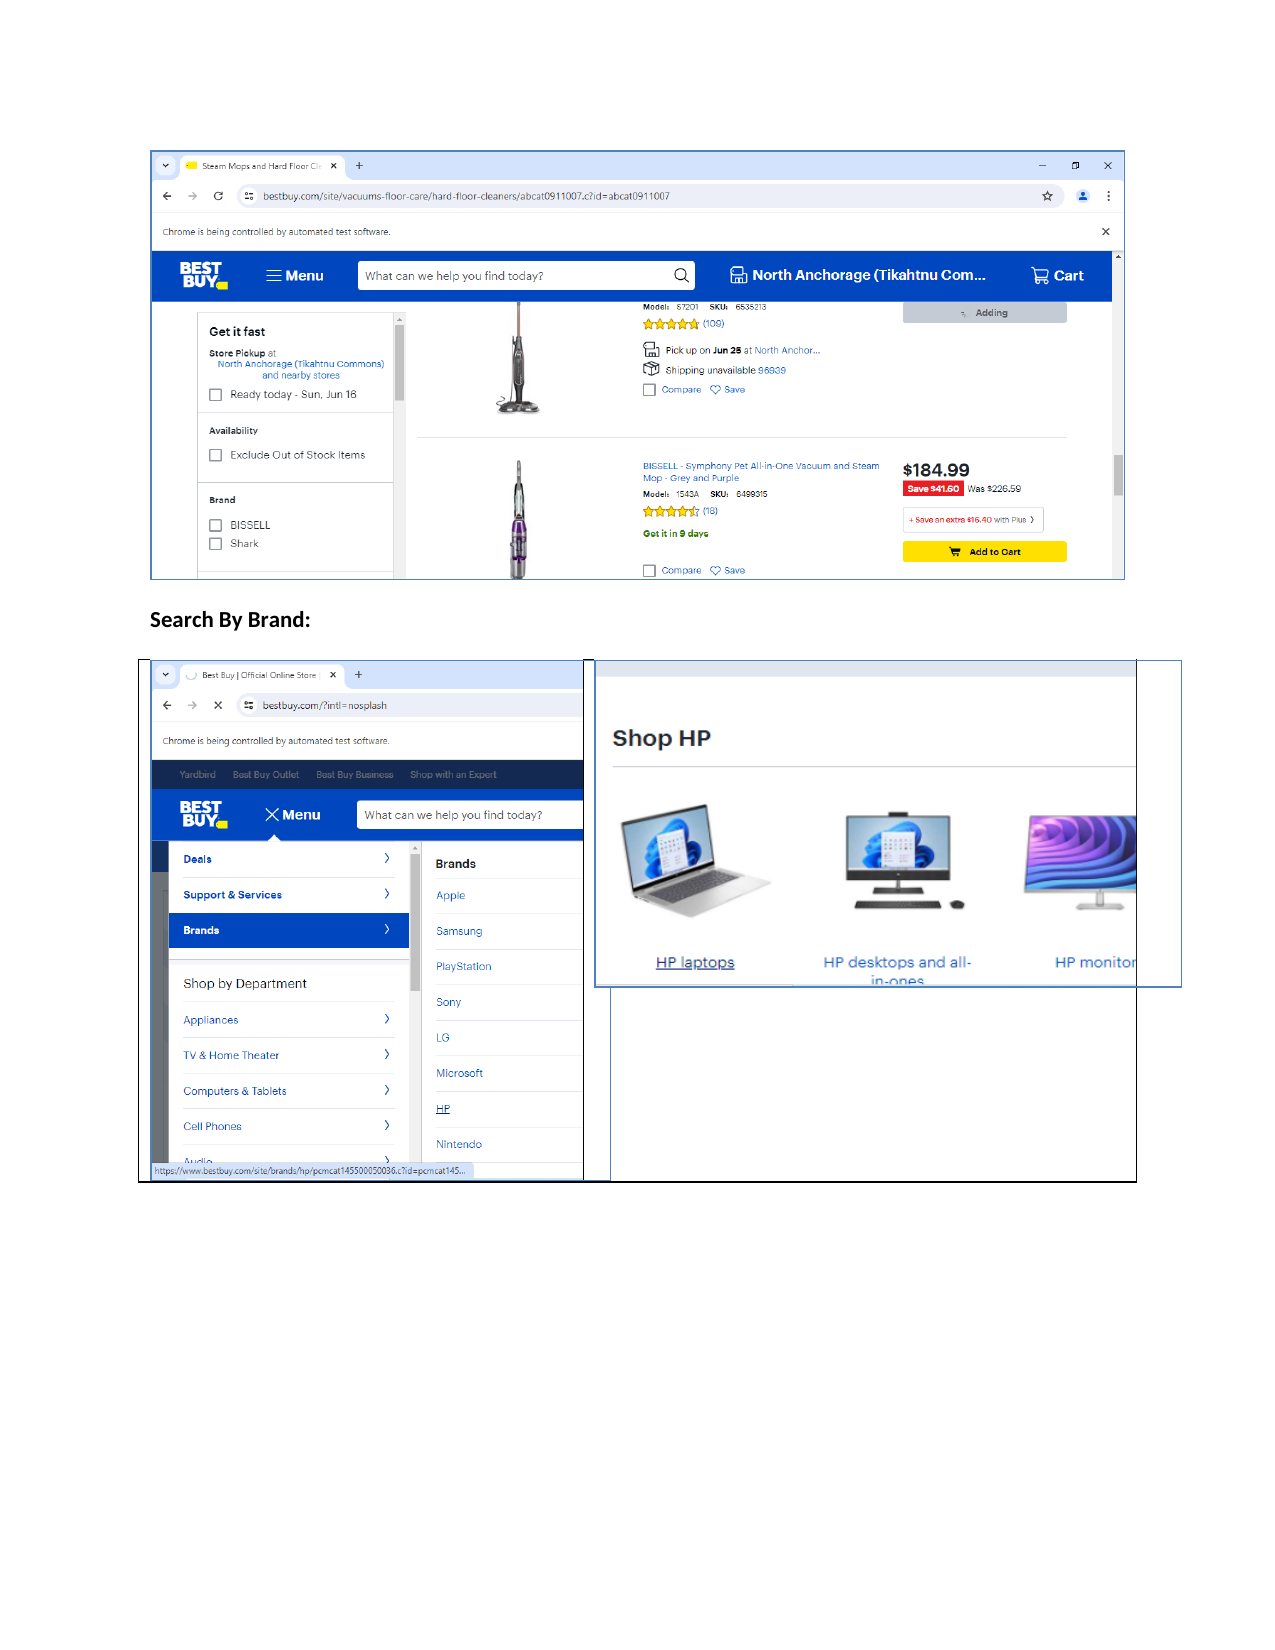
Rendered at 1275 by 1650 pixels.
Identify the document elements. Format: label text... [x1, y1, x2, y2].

table_header [139, 660, 150, 1181]
picture [596, 661, 1137, 986]
picture [152, 152, 1124, 579]
table_header [584, 661, 610, 1180]
table_header [611, 988, 1136, 1181]
text Search By Brand: [150, 605, 1125, 633]
picture [152, 661, 583, 1180]
